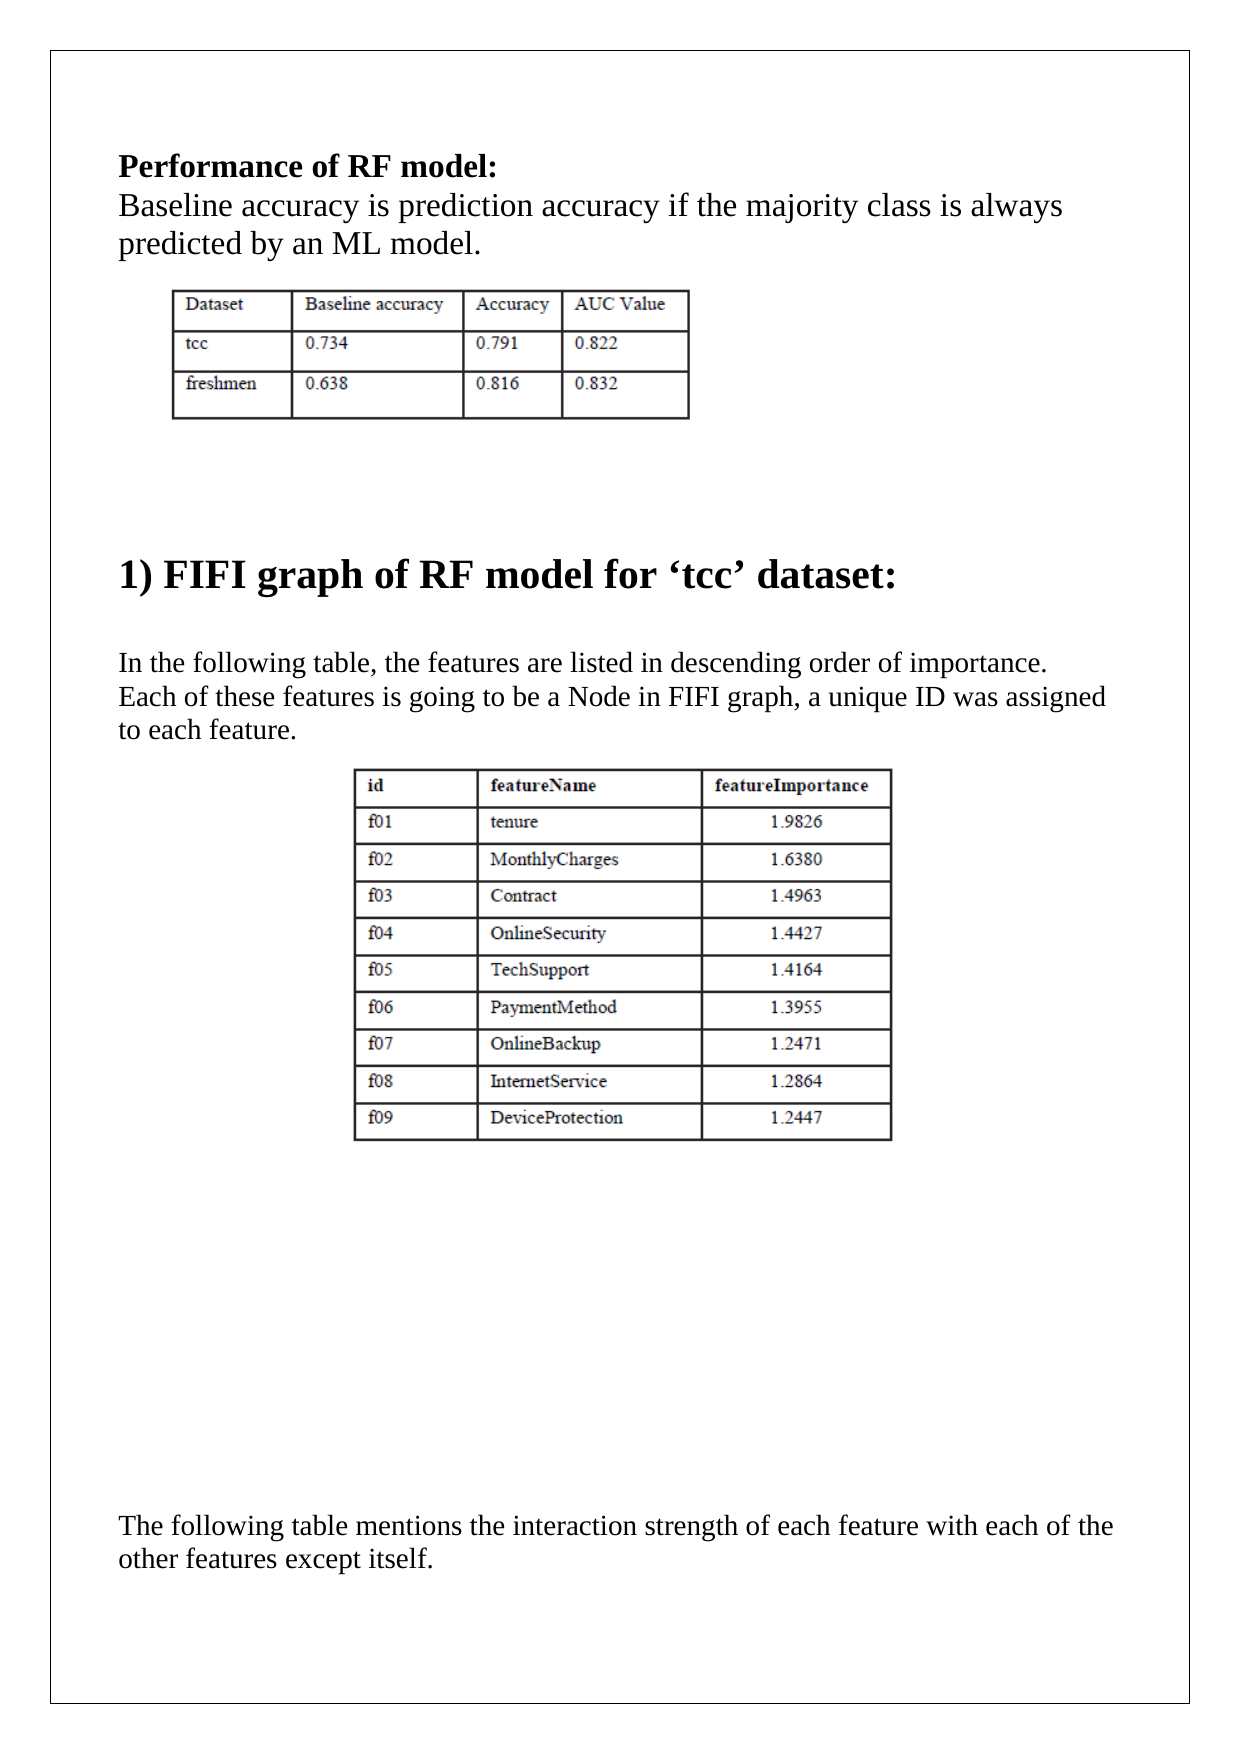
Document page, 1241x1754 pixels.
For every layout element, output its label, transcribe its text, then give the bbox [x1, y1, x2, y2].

text Baseline accuracy is prediction accuracy if the majority class is always predicted by an ML model. [118, 185, 1122, 262]
text Performance of RF model: [118, 147, 1122, 185]
text Each of these features is going to be a Node in FIFI graph, a unique ID was assigned to each feature. [118, 679, 1122, 746]
text In the following table, the features are listed in descending order of importance. [118, 645, 1122, 679]
text 1) FIFI graph of RF model for ‘tcc’ dataset: [118, 549, 1122, 597]
text The following table mentions the interaction strength of each feature with each of the other features except itself. [118, 1508, 1122, 1575]
picture [162, 276, 705, 431]
picture [340, 761, 900, 1155]
